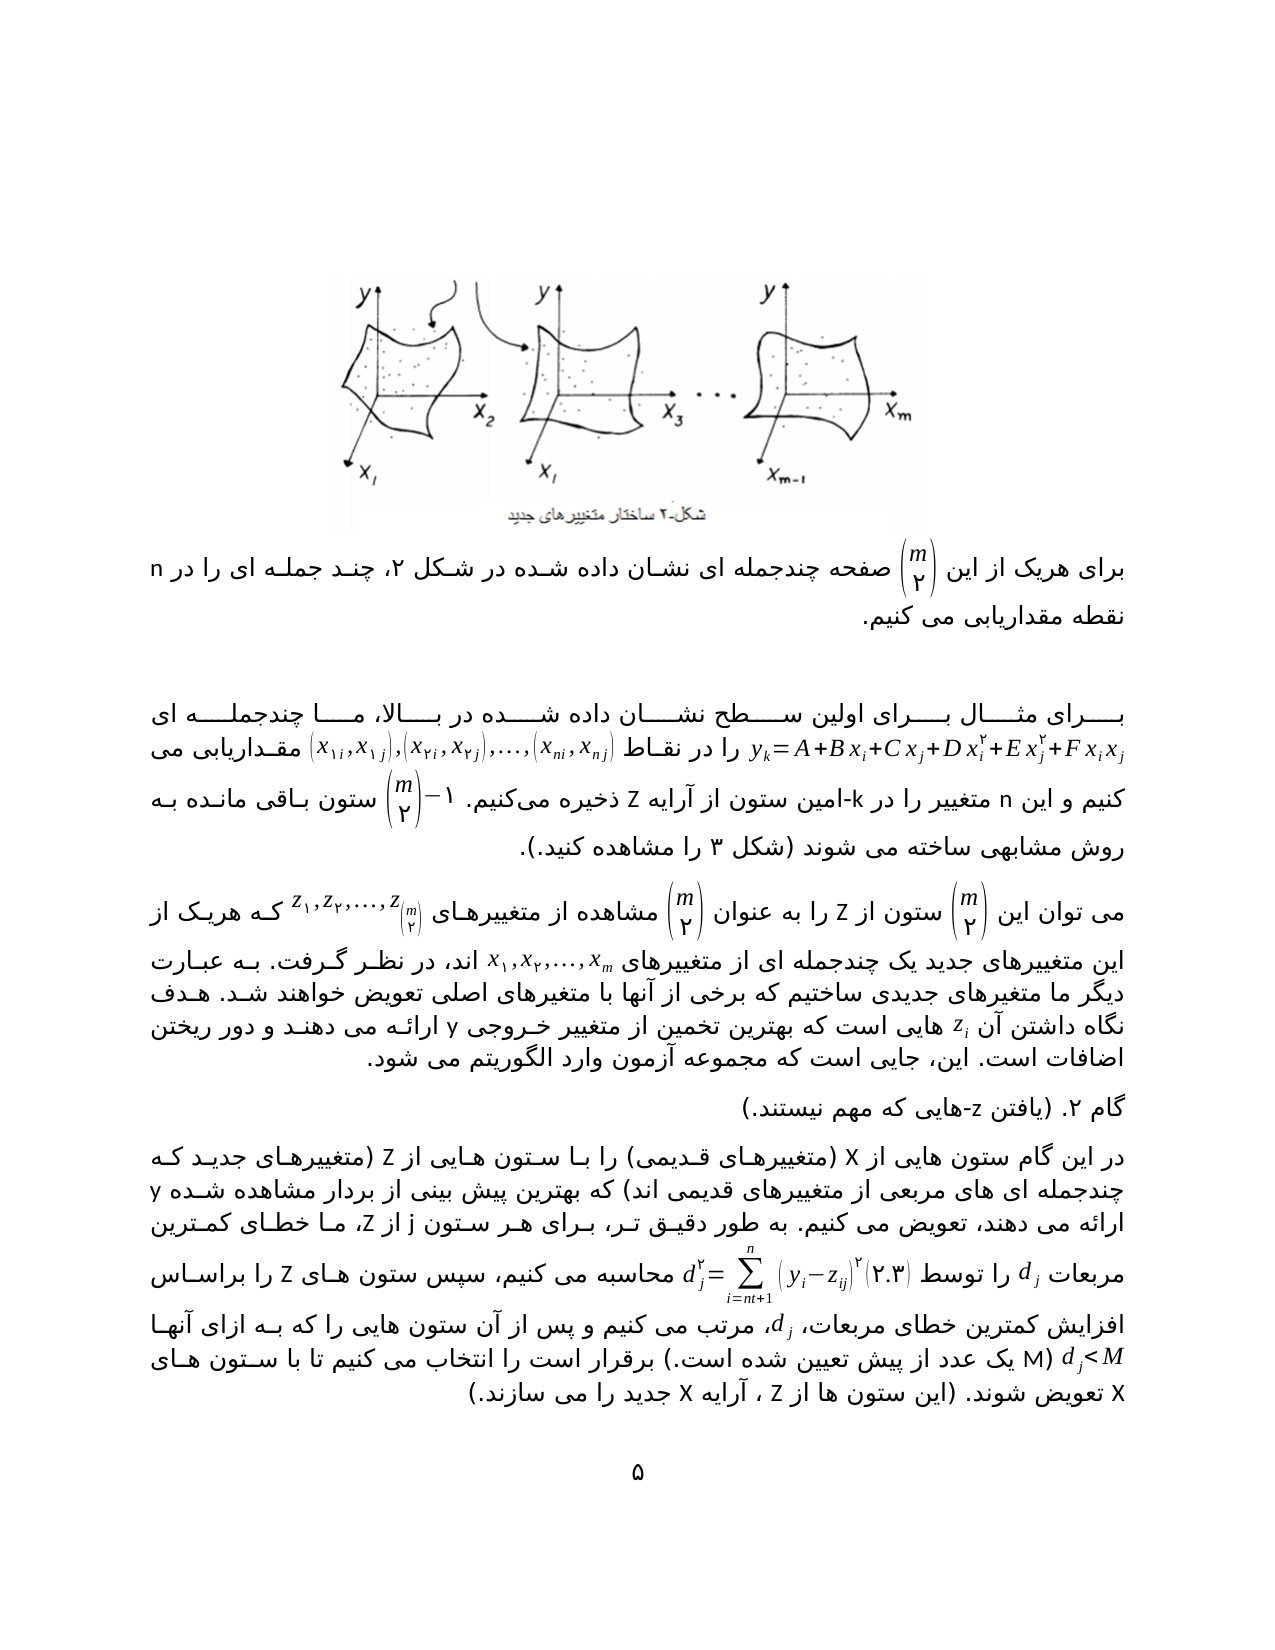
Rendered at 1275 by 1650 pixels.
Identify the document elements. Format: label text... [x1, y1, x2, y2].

text در این گام ستون هایی از X (متغییرهای قدیمی) را با ستون هایی از Z (متغییرهای جدید که چندجمله ای های مربعی از متغییرهای قدیمی اند) که بهترین پیش بینی از بردار مشاهده شده y ارائه می دهند، تعویض می کنیم. به طور دقیق تر، برای هر ستون j از Z، ما خطای کمترین مربعات را توسط محاسبه می کنیم، سپس ستون های Z را براساس افزایش کمترین خطای مربعات، ، مرتب می کنیم و پس از آن ستون هایی را که به ازای آنها (M یک عدد از پیش تعیین شده است.) برقرار است را انتخاب می کنیم تا با ستون های X تعویض شوند. (این ستون ها از Z ، آرایه X جدید را می سازند.) [150, 1141, 1125, 1407]
text می توان این ستون از Z را به عنوان مشاهده از متغییرهای که هریک از این متغییرهای جدید یک چندجمله ای از متغییرهای اند، در نظر گرفت. به عبارت دیگر ما متغیرهای جدیدی ساختیم که برخی از آنها با متغیرهای اصلی تعویض خواهند شد. هدف نگاه داشتن آن هایی است که بهترین تخمین از متغییر خروجی y ارائه می دهند و دور ریختن اضافات است. این، جایی است که مجموعه آزمون وارد الگوریتم می شود. [150, 880, 1125, 1073]
text برای مثال برای اولین سطح نشان داده شده در بالا، ما چندجمله ای را در نقاط مقداریابی می کنیم و این n متغییر را در k-امین ستون از آرایه Z ذخیره می‌کنیم. ستون باقی مانده به روش مشابهی ساخته می شوند (شکل ۳ را مشاهده کنید.). [150, 699, 1125, 861]
text گام ۲. (یافتن z-هایی که مهم نیستند.) [150, 1092, 1125, 1122]
picture [326, 277, 928, 534]
